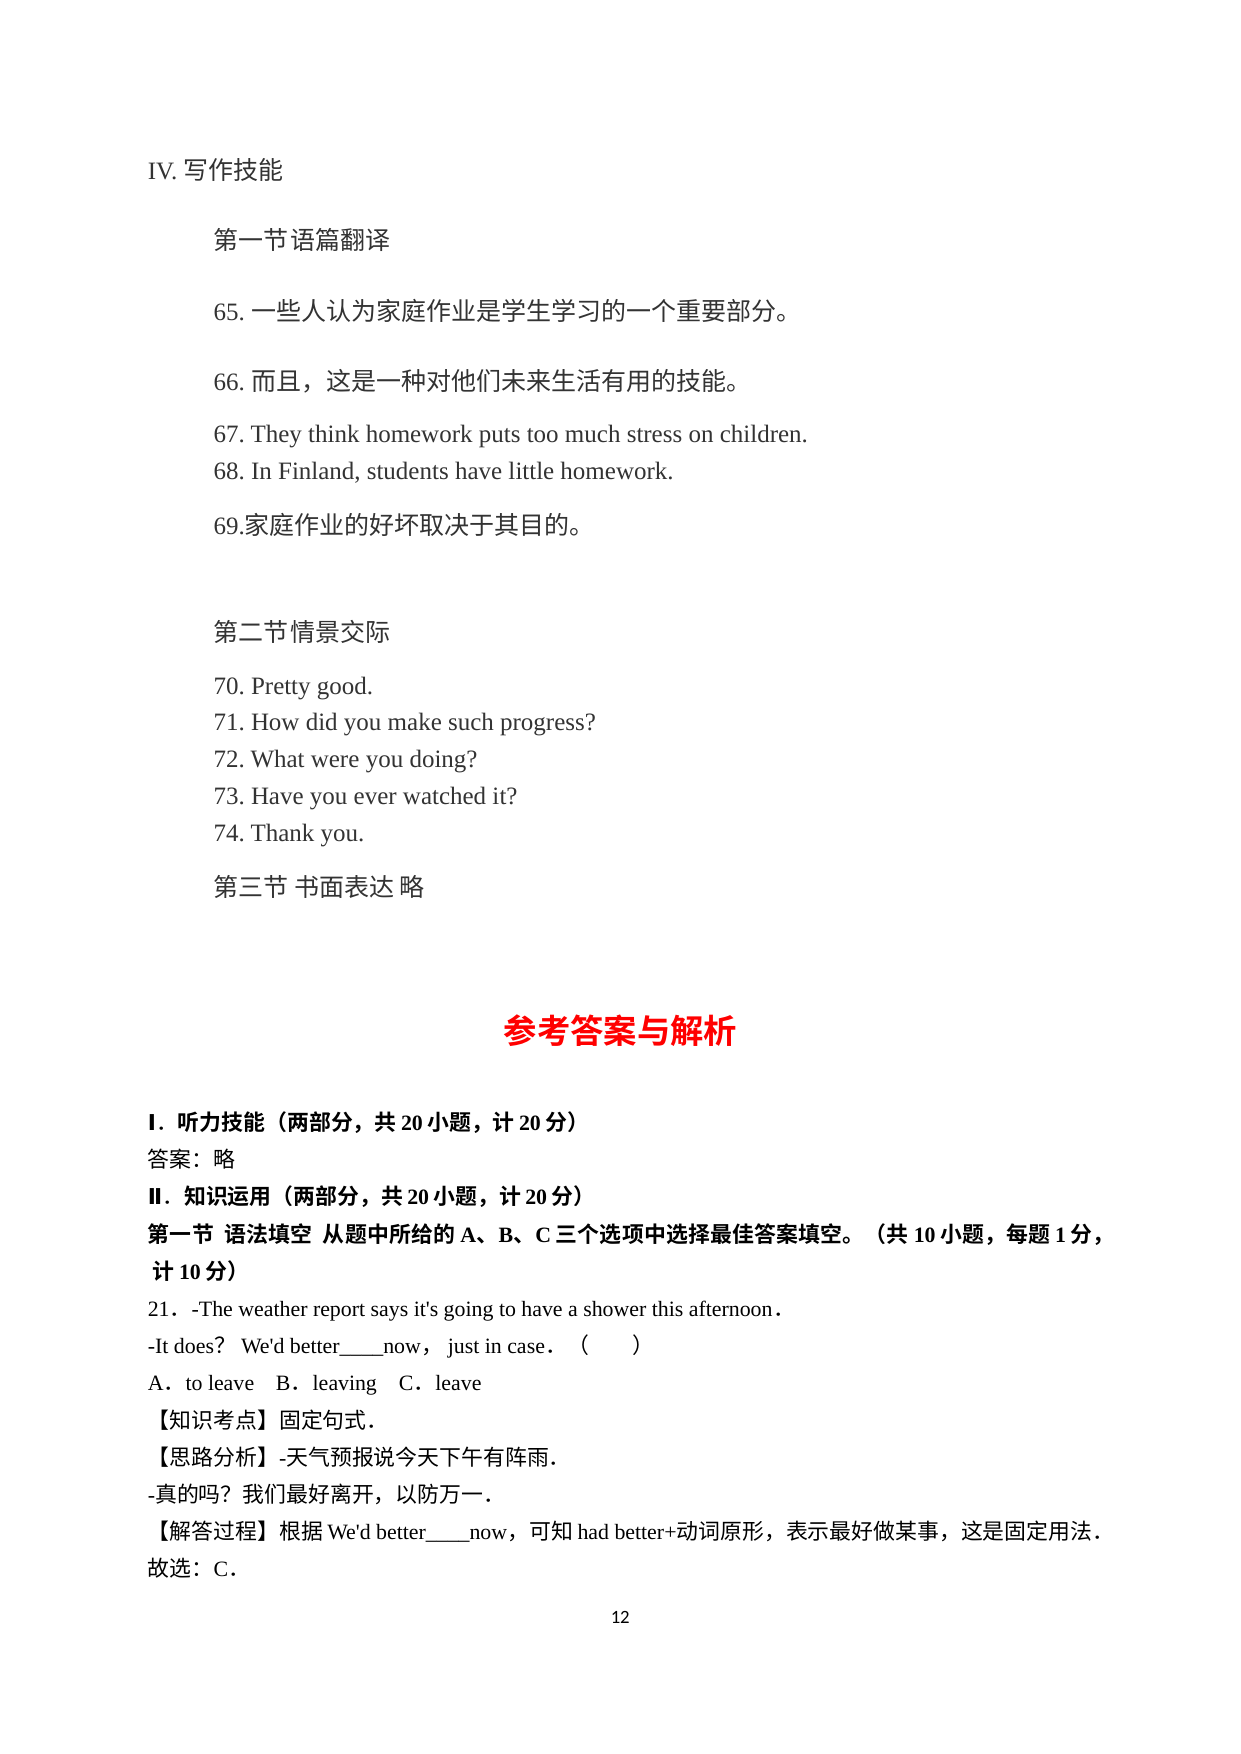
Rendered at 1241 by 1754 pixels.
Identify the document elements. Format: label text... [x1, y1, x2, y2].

text 参考答案与解析 [148, 996, 1092, 1061]
text 第一节 语法填空 从题中所给的A、B、C三个选项中选择最佳答案填空。（共10小题，每题1分， 计10分） [148, 1216, 1092, 1286]
text 【知识考点】固定句式． [148, 1402, 1092, 1435]
text 第三节 书面表达 略 [213, 853, 1092, 918]
text A．to leave B．leaving C．leave [148, 1365, 1092, 1397]
text 70. Pretty good. [213, 669, 1092, 701]
text 73. Have you ever watched it? [213, 779, 1092, 812]
text 65. 一些人认为家庭作业是学生学习的一个重要部分。 [213, 277, 1092, 342]
text -It does？ We'd better____now， just in case．（ ） [148, 1328, 1092, 1360]
text 故选：C． [148, 1551, 1092, 1583]
text 74. Thank you. [213, 816, 1092, 848]
text 72. What were you doing? [213, 742, 1092, 775]
text -真的吗？我们最好离开，以防万一． [148, 1477, 1092, 1509]
list 情景交际 [213, 598, 1092, 663]
text IV. 写作技能 [148, 136, 1092, 201]
text Ⅱ．知识运用（两部分，共20小题，计20分） [148, 1179, 1092, 1211]
text 68. In Finland, students have little homework. [213, 454, 1092, 487]
text 【思路分析】-天气预报说今天下午有阵雨． [148, 1439, 1092, 1472]
text 答案：略 [148, 1142, 1092, 1174]
text 69.家庭作业的好坏取决于其目的。 [213, 491, 1092, 556]
text 【解答过程】根据We'd better____now，可知had better+动词原形，表示最好做某事，这是固定用法． [148, 1514, 1092, 1546]
text 21．-The weather report says it's going to have a shower this afternoon． [148, 1291, 1092, 1323]
text 66. 而且，这是一种对他们未来生活有用的技能。 [213, 347, 1092, 412]
list 语篇翻译 [213, 206, 1092, 271]
text Ⅰ．听力技能（两部分，共20小题，计20分） [148, 1104, 1092, 1137]
text 67. They think homework puts too much stress on children. [213, 418, 1092, 450]
text 71. How did you make such progress? [213, 706, 1092, 738]
